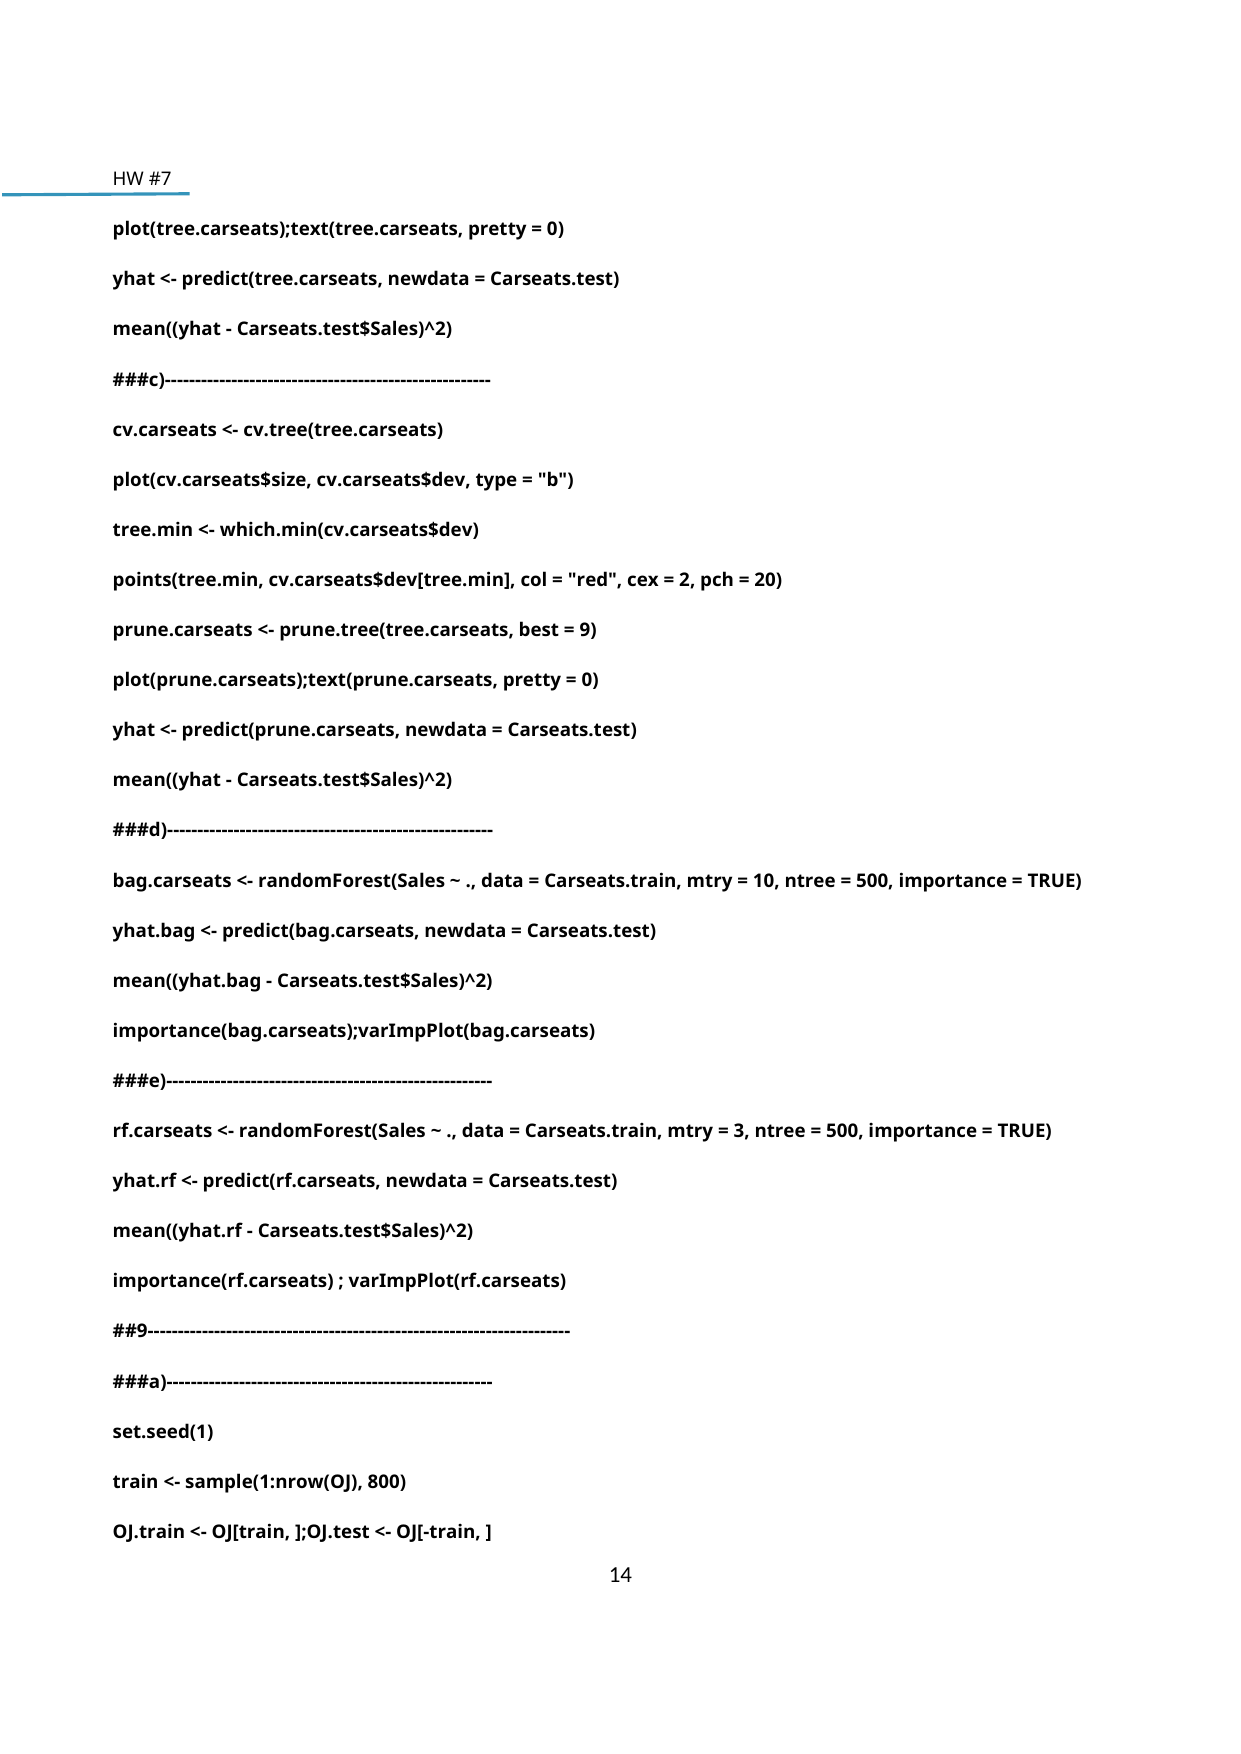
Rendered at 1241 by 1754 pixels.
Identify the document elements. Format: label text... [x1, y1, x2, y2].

text plot(tree.carseats);text(tree.carseats, pretty = 0) [112, 216, 1128, 241]
text plot(prune.carseats);text(prune.carseats, pretty = 0) [112, 666, 1128, 692]
text cv.carseats <- cv.tree(tree.carseats) [112, 416, 1128, 441]
text mean((yhat - Carseats.test$Sales)^2) [112, 316, 1128, 341]
text OJ.train <- OJ[train, ];OJ.test <- OJ[-train, ] [112, 1518, 1128, 1544]
text rf.carseats <- randomForest(Sales ~ ., data = Carseats.train, mtry = 3, ntree = 500, importance = TRUE) [112, 1117, 1128, 1143]
text tree.min <- which.min(cv.carseats$dev) [112, 516, 1128, 542]
text ##9---------------------------------------------------------------------- [112, 1318, 1128, 1343]
text yhat.bag <- predict(bag.carseats, newdata = Carseats.test) [112, 917, 1128, 942]
text importance(rf.carseats) ; varImpPlot(rf.carseats) [112, 1268, 1128, 1293]
text yhat <- predict(prune.carseats, newdata = Carseats.test) [112, 717, 1128, 742]
text bag.carseats <- randomForest(Sales ~ ., data = Carseats.train, mtry = 10, ntree = 500, importance = TRUE) [112, 867, 1128, 892]
text prune.carseats <- prune.tree(tree.carseats, best = 9) [112, 616, 1128, 642]
text ###c)------------------------------------------------------ [112, 366, 1128, 391]
text plot(cv.carseats$size, cv.carseats$dev, type = "b") [112, 466, 1128, 492]
text mean((yhat.bag - Carseats.test$Sales)^2) [112, 967, 1128, 993]
text mean((yhat.rf - Carseats.test$Sales)^2) [112, 1218, 1128, 1243]
text points(tree.min, cv.carseats$dev[tree.min], col = "red", cex = 2, pch = 20) [112, 566, 1128, 592]
text train <- sample(1:nrow(OJ), 800) [112, 1468, 1128, 1494]
text importance(bag.carseats);varImpPlot(bag.carseats) [112, 1017, 1128, 1043]
text ###d)------------------------------------------------------ [112, 817, 1128, 842]
text yhat.rf <- predict(rf.carseats, newdata = Carseats.test) [112, 1167, 1128, 1193]
text yhat <- predict(tree.carseats, newdata = Carseats.test) [112, 266, 1128, 291]
text set.seed(1) [112, 1418, 1128, 1443]
text mean((yhat - Carseats.test$Sales)^2) [112, 767, 1128, 792]
text ###e)------------------------------------------------------ [112, 1067, 1128, 1093]
text ###a)------------------------------------------------------ [112, 1368, 1128, 1393]
